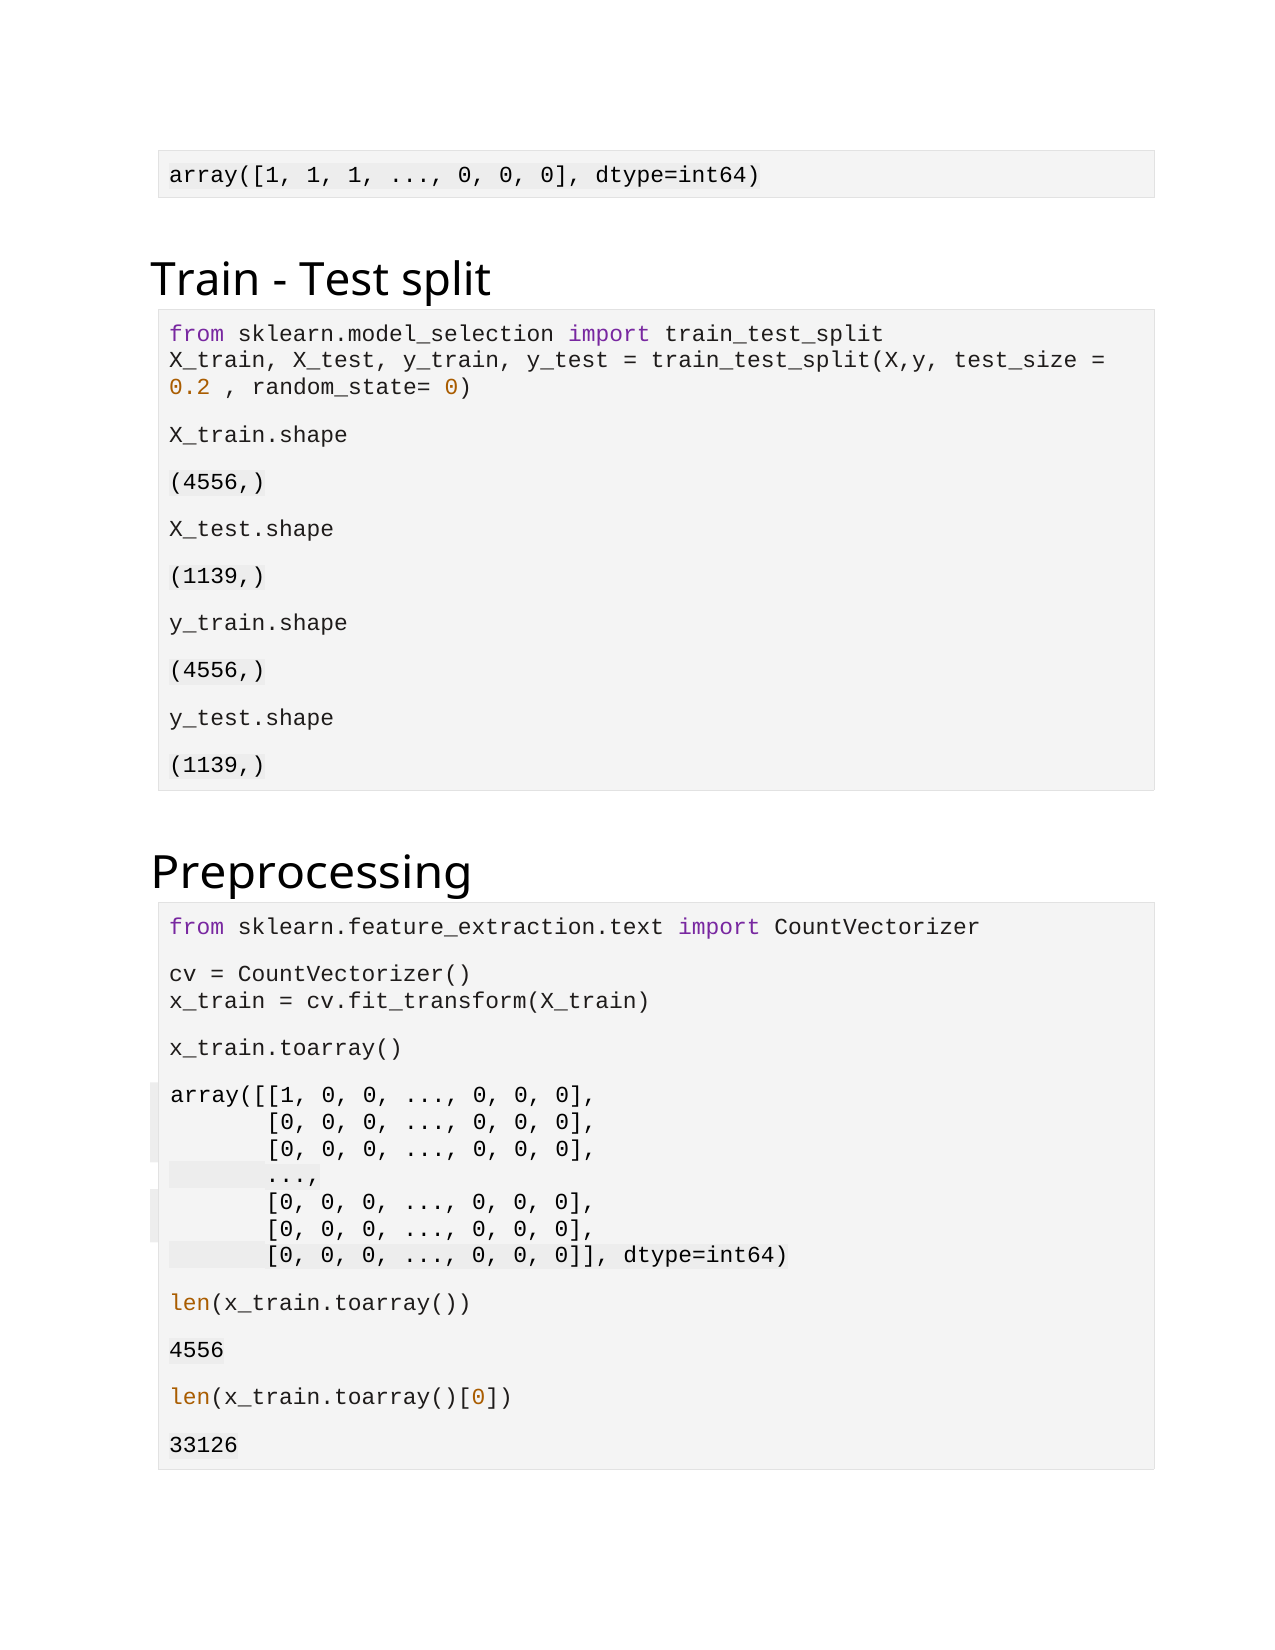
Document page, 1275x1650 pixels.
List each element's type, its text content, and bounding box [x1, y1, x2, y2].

text Train - Test split [150, 246, 1148, 309]
text Preprocessing [150, 839, 1148, 902]
